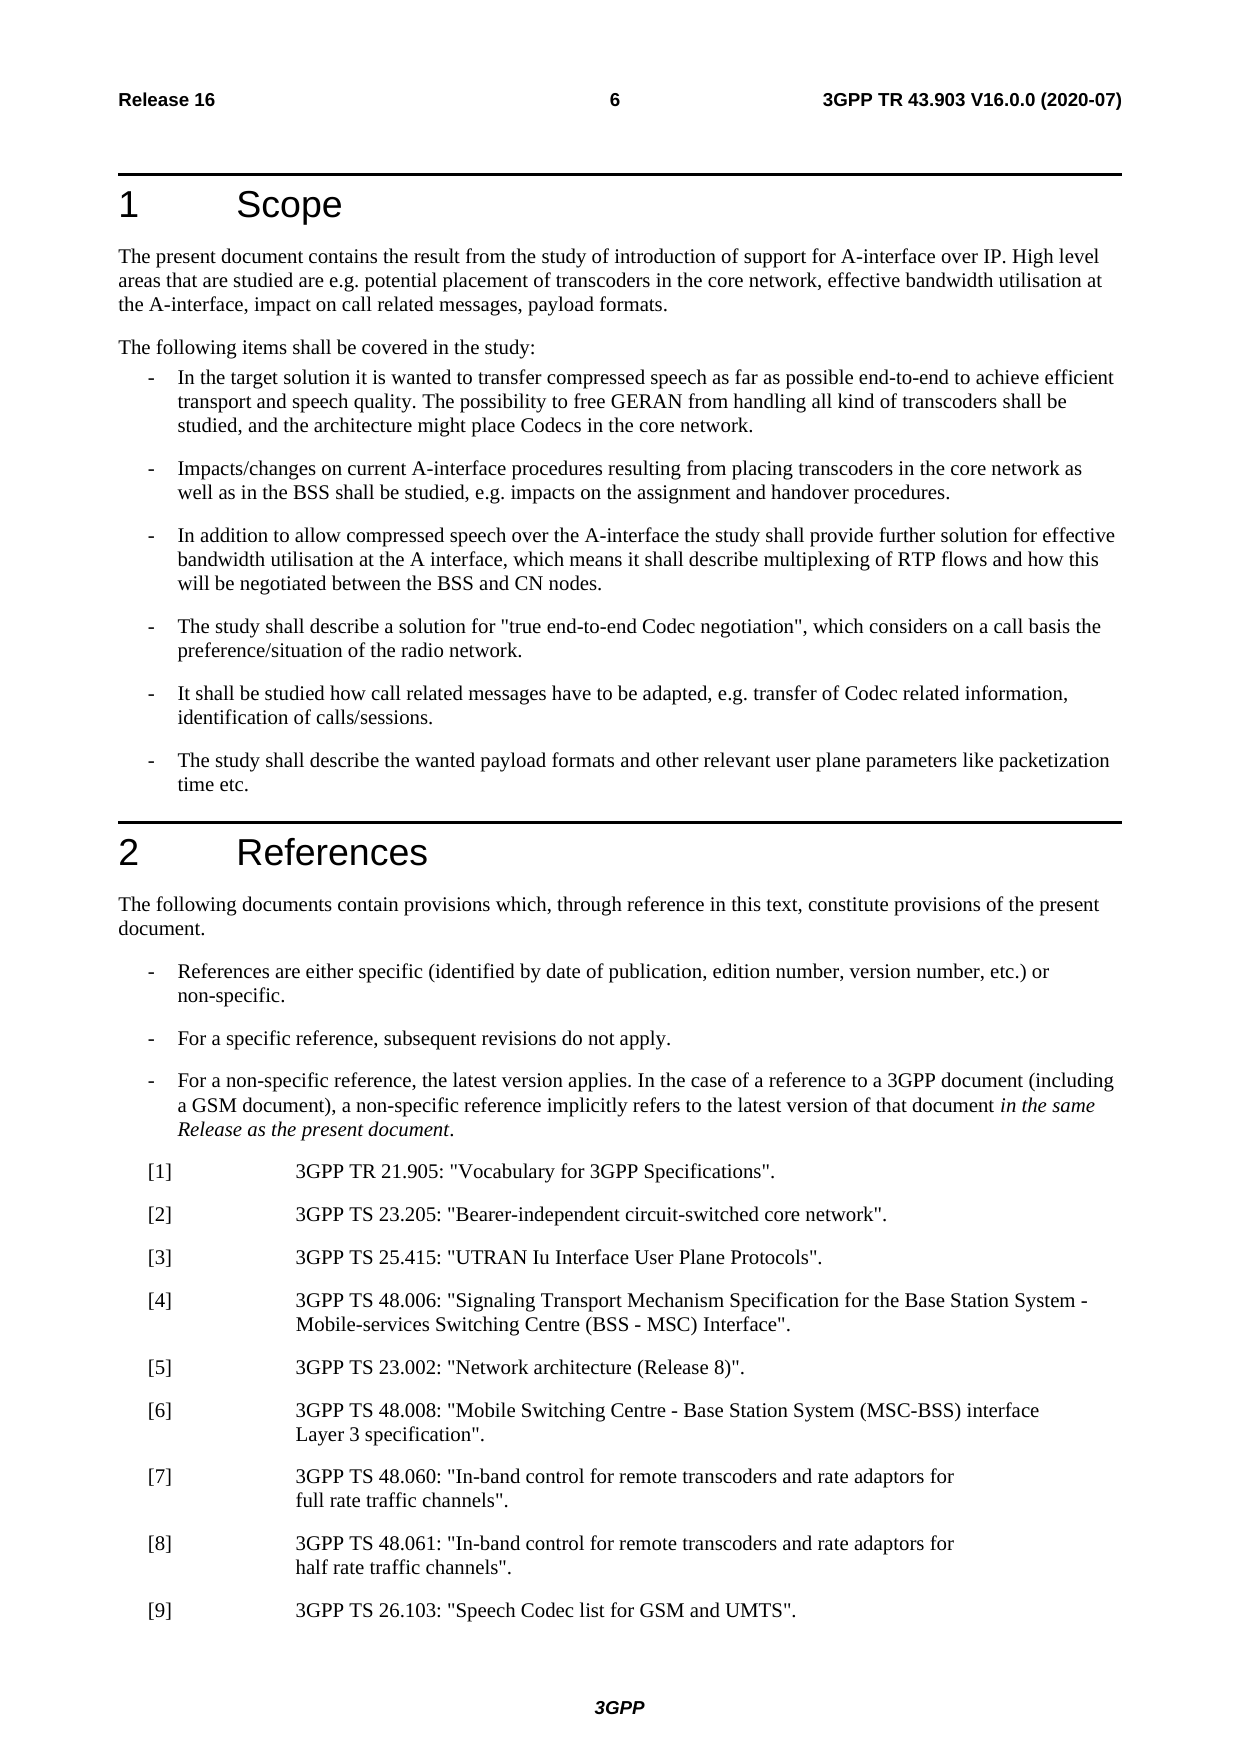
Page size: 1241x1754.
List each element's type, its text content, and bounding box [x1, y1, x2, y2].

text The following documents contain provisions which, through reference in this text, constitute provisions of the present document. [118, 892, 1122, 940]
text [8] 3GPP TS 48.061: "In-band control for remote transcoders and rate adaptors for half rate traffic channels". [148, 1531, 1122, 1579]
text - In addition to allow compressed speech over the A-interface the study shall provide further solution for effective bandwidth utilisation at the A interface, which means it shall describe multiplexing of RTP flows and how this will be negotiated between the BSS and CN nodes. [148, 523, 1122, 595]
subtitle 1 Scope [118, 176, 1122, 225]
text [3] 3GPP TS 25.415: "UTRAN Iu Interface User Plane Protocols". [148, 1245, 1122, 1269]
text [2] 3GPP TS 23.205: "Bearer-independent circuit-switched core network". [148, 1202, 1122, 1226]
text [5] 3GPP TS 23.002: "Network architecture (Release 8)". [148, 1355, 1122, 1379]
text [7] 3GPP TS 48.060: "In-band control for remote transcoders and rate adaptors for full rate traffic channels". [148, 1464, 1122, 1512]
text - In the target solution it is wanted to transfer compressed speech as far as possible end-to-end to achieve efficient transport and speech quality. The possibility to free GERAN from handling all kind of transcoders shall be studied, and the architecture might place Codecs in the core network. [148, 365, 1122, 437]
text [1] 3GPP TR 21.905: "Vocabulary for 3GPP Specifications". [148, 1159, 1122, 1183]
text - References are either specific (identified by date of publication, edition number, version number, etc.) or non-specific. [148, 959, 1122, 1007]
subtitle 2 References [118, 824, 1122, 873]
text - It shall be studied how call related messages have to be adapted, e.g. transfer of Codec related information, identification of calls/sessions. [148, 681, 1122, 729]
text - Impacts/changes on current A-interface procedures resulting from placing transcoders in the core network as well as in the BSS shall be studied, e.g. impacts on the assignment and handover procedures. [148, 456, 1122, 504]
text [6] 3GPP TS 48.008: "Mobile Switching Centre - Base Station System (MSC-BSS) interface Layer 3 specification". [148, 1397, 1122, 1446]
text - For a non-specific reference, the latest version applies. In the case of a reference to a 3GPP document (including a GSM document), a non-specific reference implicitly refers to the latest version of that document in the same Release as the present document. [148, 1068, 1122, 1141]
text [4] 3GPP TS 48.006: "Signaling transport mechanism specification for the Base Station System - Mobile-services Switching Centre (BSS - MSC) interface". [148, 1288, 1122, 1336]
text - The study shall describe a solution for "true end-to-end Codec negotiation", which considers on a call basis the preference/situation of the radio network. [148, 614, 1122, 662]
text The following items shall be covered in the study: [118, 335, 1122, 359]
text The present document contains the result from the study of introduction of support for A-interface over IP. High level areas that are studied are e.g. potential placement of transcoders in the core network, effective bandwidth utilisation at the A-interface, impact on call related messages, payload formats. [118, 244, 1122, 316]
text - For a specific reference, subsequent revisions do not apply. [148, 1026, 1122, 1050]
text - The study shall describe the wanted payload formats and other relevant user plane parameters like packetization time etc. [148, 747, 1122, 796]
text [9] 3GPP TS 26.103: "Speech Codec list for GSM and UMTS". [148, 1598, 1122, 1622]
